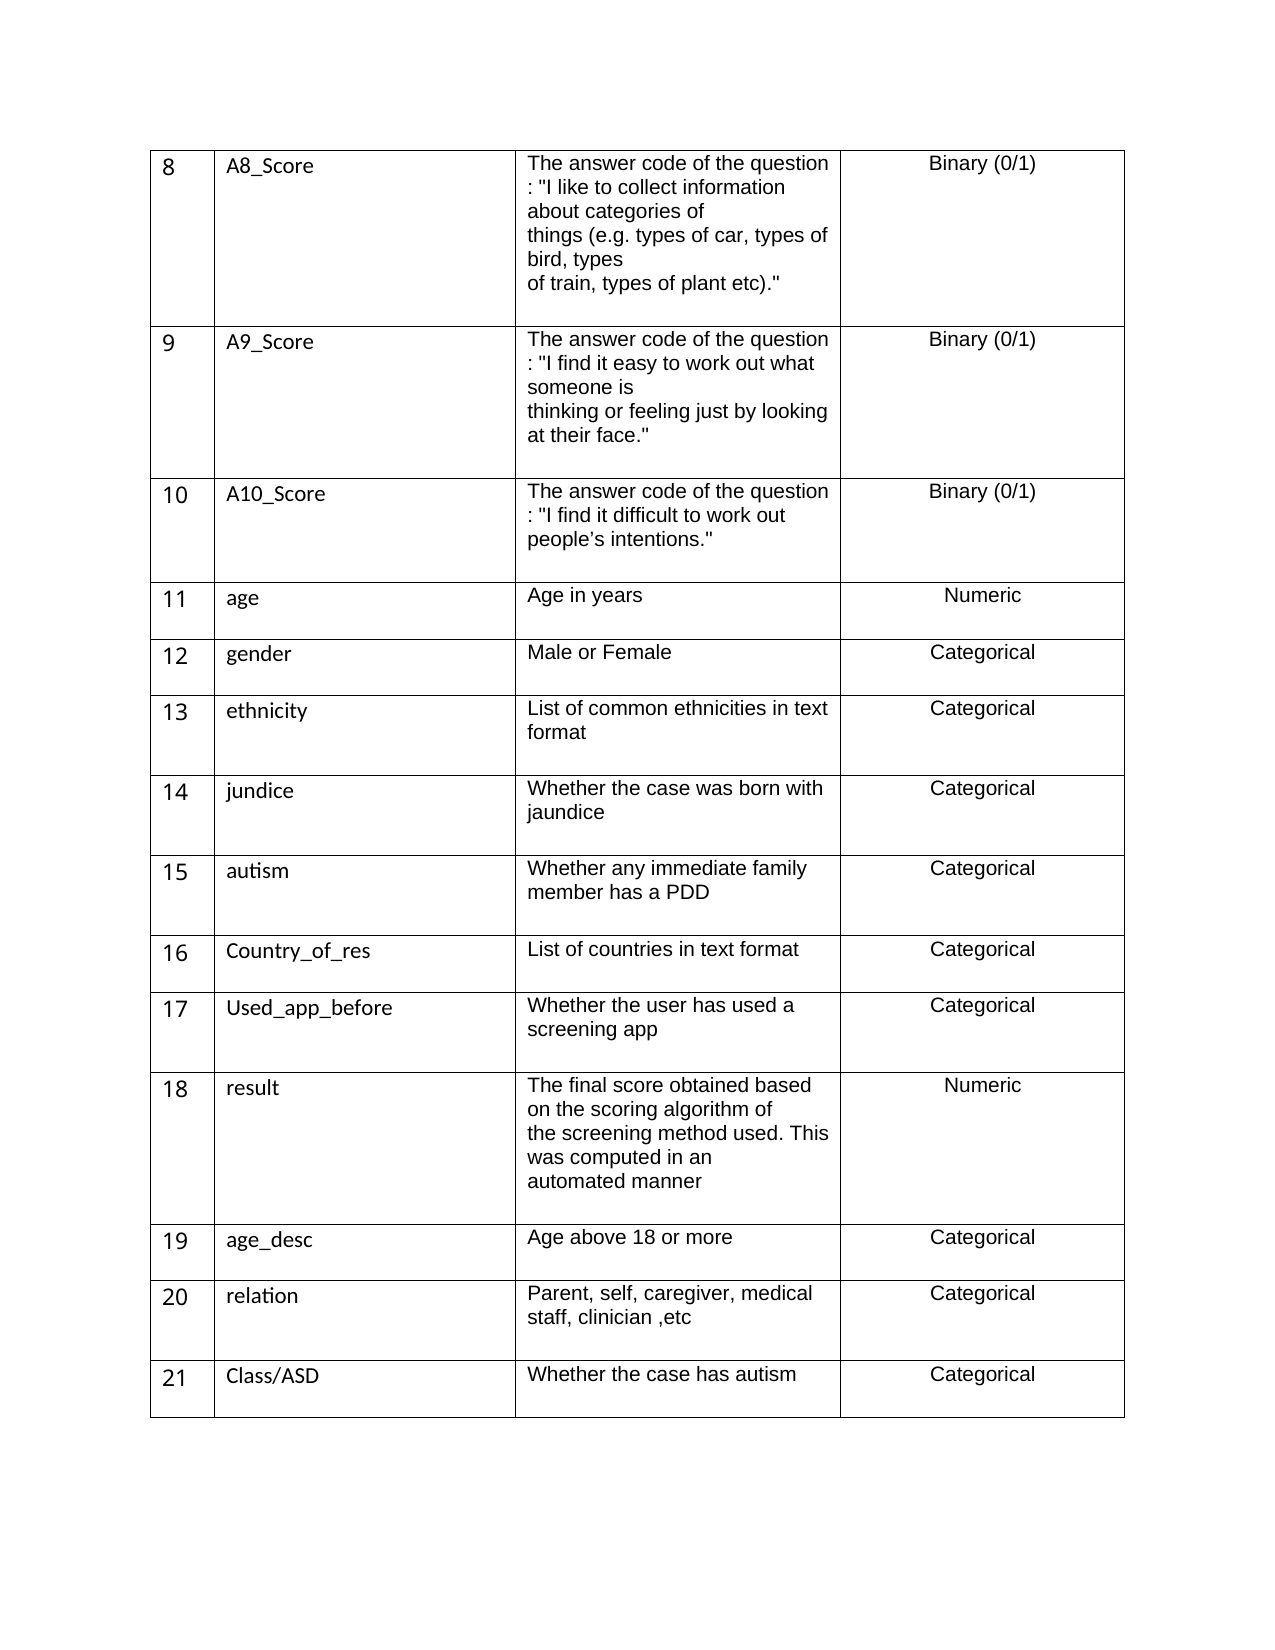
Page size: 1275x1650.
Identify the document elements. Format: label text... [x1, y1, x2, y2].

table_cell Class/ASD [215, 1361, 515, 1417]
table_cell Numeric [841, 583, 1124, 638]
table_cell ethnicity [215, 696, 515, 775]
table_cell Whether the case was born with jaundice [516, 776, 840, 855]
table_cell 21 [151, 1361, 214, 1417]
table_cell 9 [151, 327, 214, 478]
table_cell Used_app_before [215, 993, 515, 1072]
table_cell Country_of_res [215, 936, 515, 992]
table_cell 14 [151, 776, 214, 855]
table_cell A10_Score [215, 479, 515, 582]
table_cell Categorical [841, 936, 1124, 992]
table_cell age_desc [215, 1225, 515, 1280]
table_cell result [215, 1073, 515, 1224]
table_cell 18 [151, 1073, 214, 1224]
table_cell Categorical [841, 993, 1124, 1072]
table_cell 11 [151, 583, 214, 638]
table_cell autism [215, 856, 515, 935]
table_cell 8 [151, 151, 214, 326]
table_cell Categorical [841, 696, 1124, 775]
table_cell Categorical [841, 1281, 1124, 1360]
table_cell The answer code of the question : "I find it easy to work out what someone is thinking or feeling just by looking at their face." [516, 327, 840, 478]
table_cell A9_Score [215, 327, 515, 478]
table_cell 19 [151, 1225, 214, 1280]
table_cell Whether the case has autism [516, 1361, 840, 1417]
table_cell The final score obtained based on the scoring algorithm of the screening method used. This was computed in an automated manner [516, 1073, 840, 1224]
table_cell 15 [151, 856, 214, 935]
table_cell 13 [151, 696, 214, 775]
table_cell Categorical [841, 776, 1124, 855]
table_cell List of countries in text format [516, 936, 840, 992]
table_cell gender [215, 640, 515, 695]
table_cell 17 [151, 993, 214, 1072]
table_cell Age above 18 or more [516, 1225, 840, 1280]
table_cell Age in years [516, 583, 840, 638]
table_cell relation [215, 1281, 515, 1360]
table_cell 20 [151, 1281, 214, 1360]
table_cell Binary (0/1) [841, 327, 1124, 478]
table_cell Categorical [841, 856, 1124, 935]
table_cell Whether any immediate family member has a PDD [516, 856, 840, 935]
table_cell Numeric [841, 1073, 1124, 1224]
table_cell 10 [151, 479, 214, 582]
table_cell Categorical [841, 640, 1124, 695]
table_cell The answer code of the question : "I find it difficult to work out people’s intentions." [516, 479, 840, 582]
table_cell age [215, 583, 515, 638]
table_cell Categorical [841, 1225, 1124, 1280]
table_cell jundice [215, 776, 515, 855]
table_cell Categorical [841, 1361, 1124, 1417]
table_cell Binary (0/1) [841, 479, 1124, 582]
table_cell Binary (0/1) [841, 151, 1124, 326]
table_cell List of common ethnicities in text format [516, 696, 840, 775]
table_cell Parent, self, caregiver, medical staff, clinician ,etc [516, 1281, 840, 1360]
table_cell 16 [151, 936, 214, 992]
table_cell 12 [151, 640, 214, 695]
table_cell Male or Female [516, 640, 840, 695]
table_cell Whether the user has used a screening app [516, 993, 840, 1072]
table_cell The answer code of the question : "I like to collect information about categories of things (e.g. types of car, types of bird, types of train, types of plant etc)." [516, 151, 840, 326]
table_cell A8_Score [215, 151, 515, 326]
